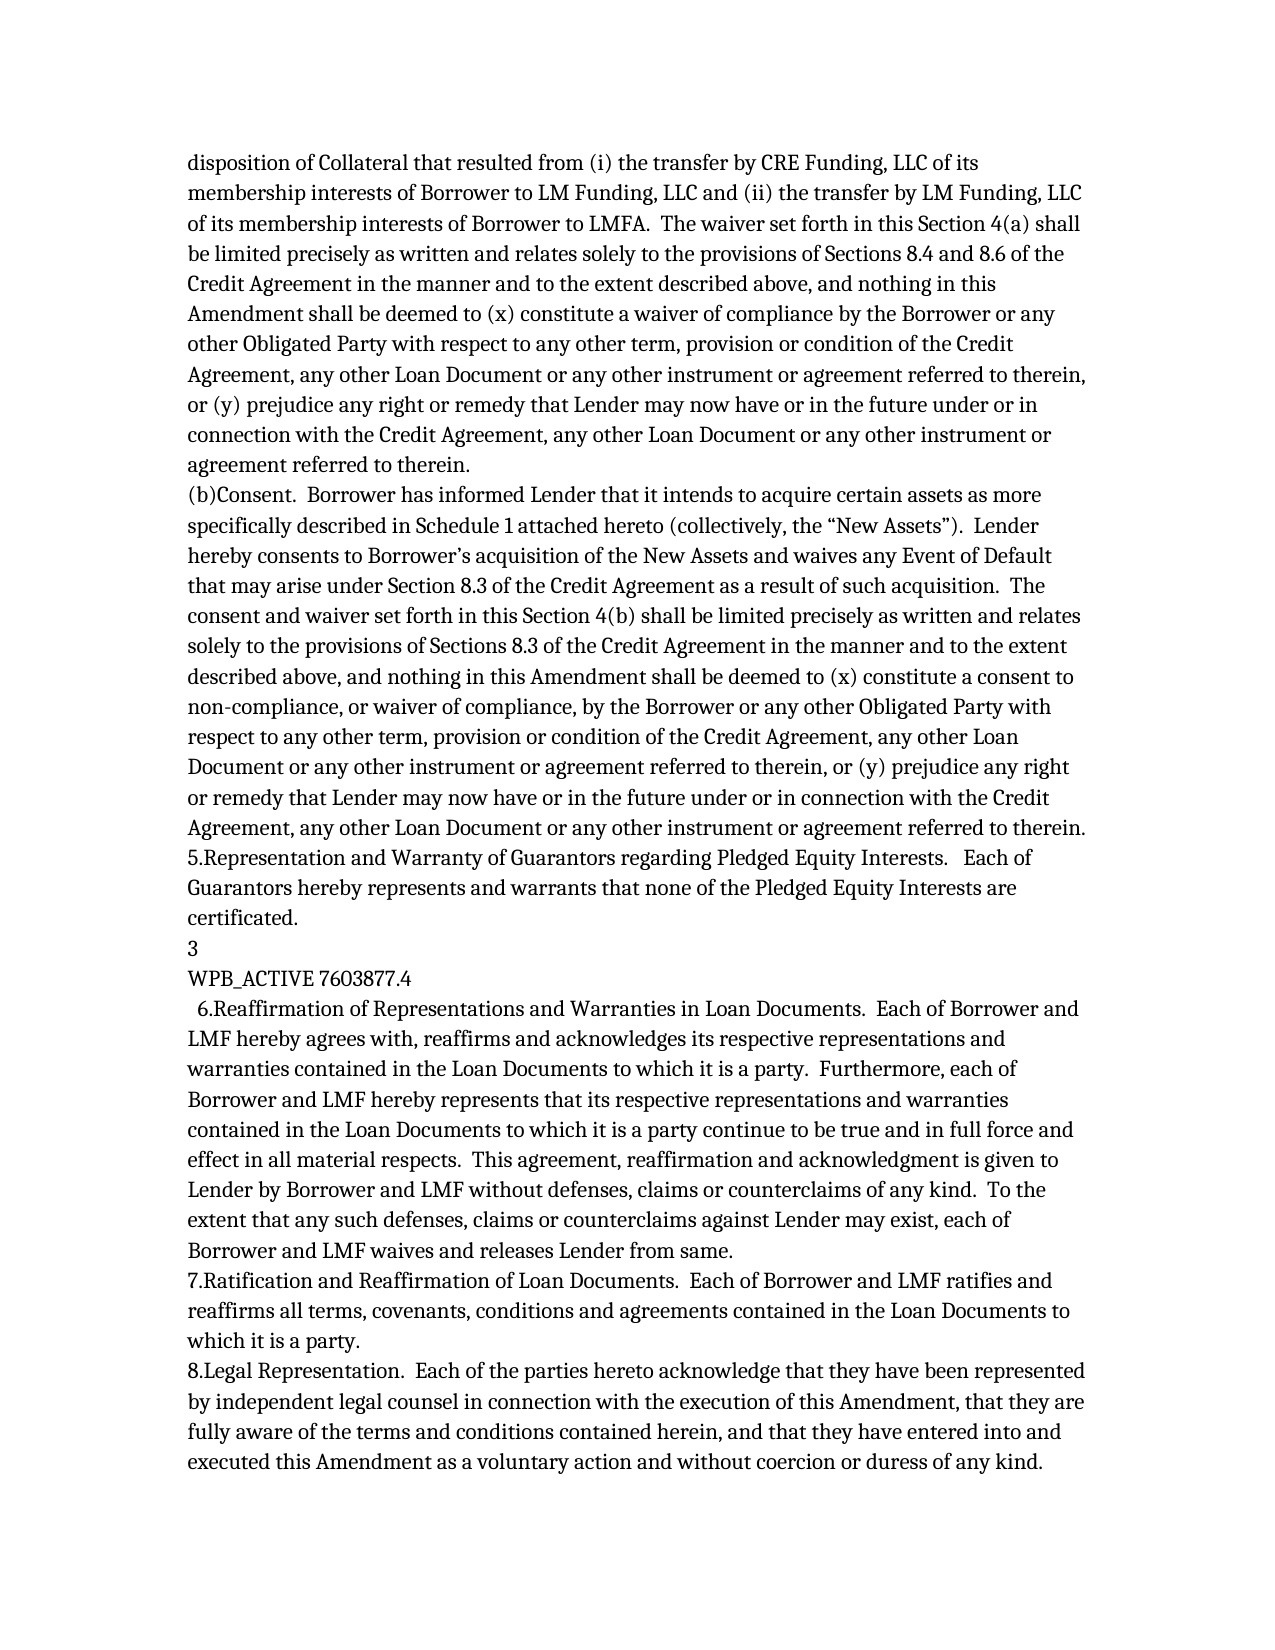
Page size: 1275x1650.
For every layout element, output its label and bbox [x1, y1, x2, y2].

text [187, 150, 1087, 1475]
